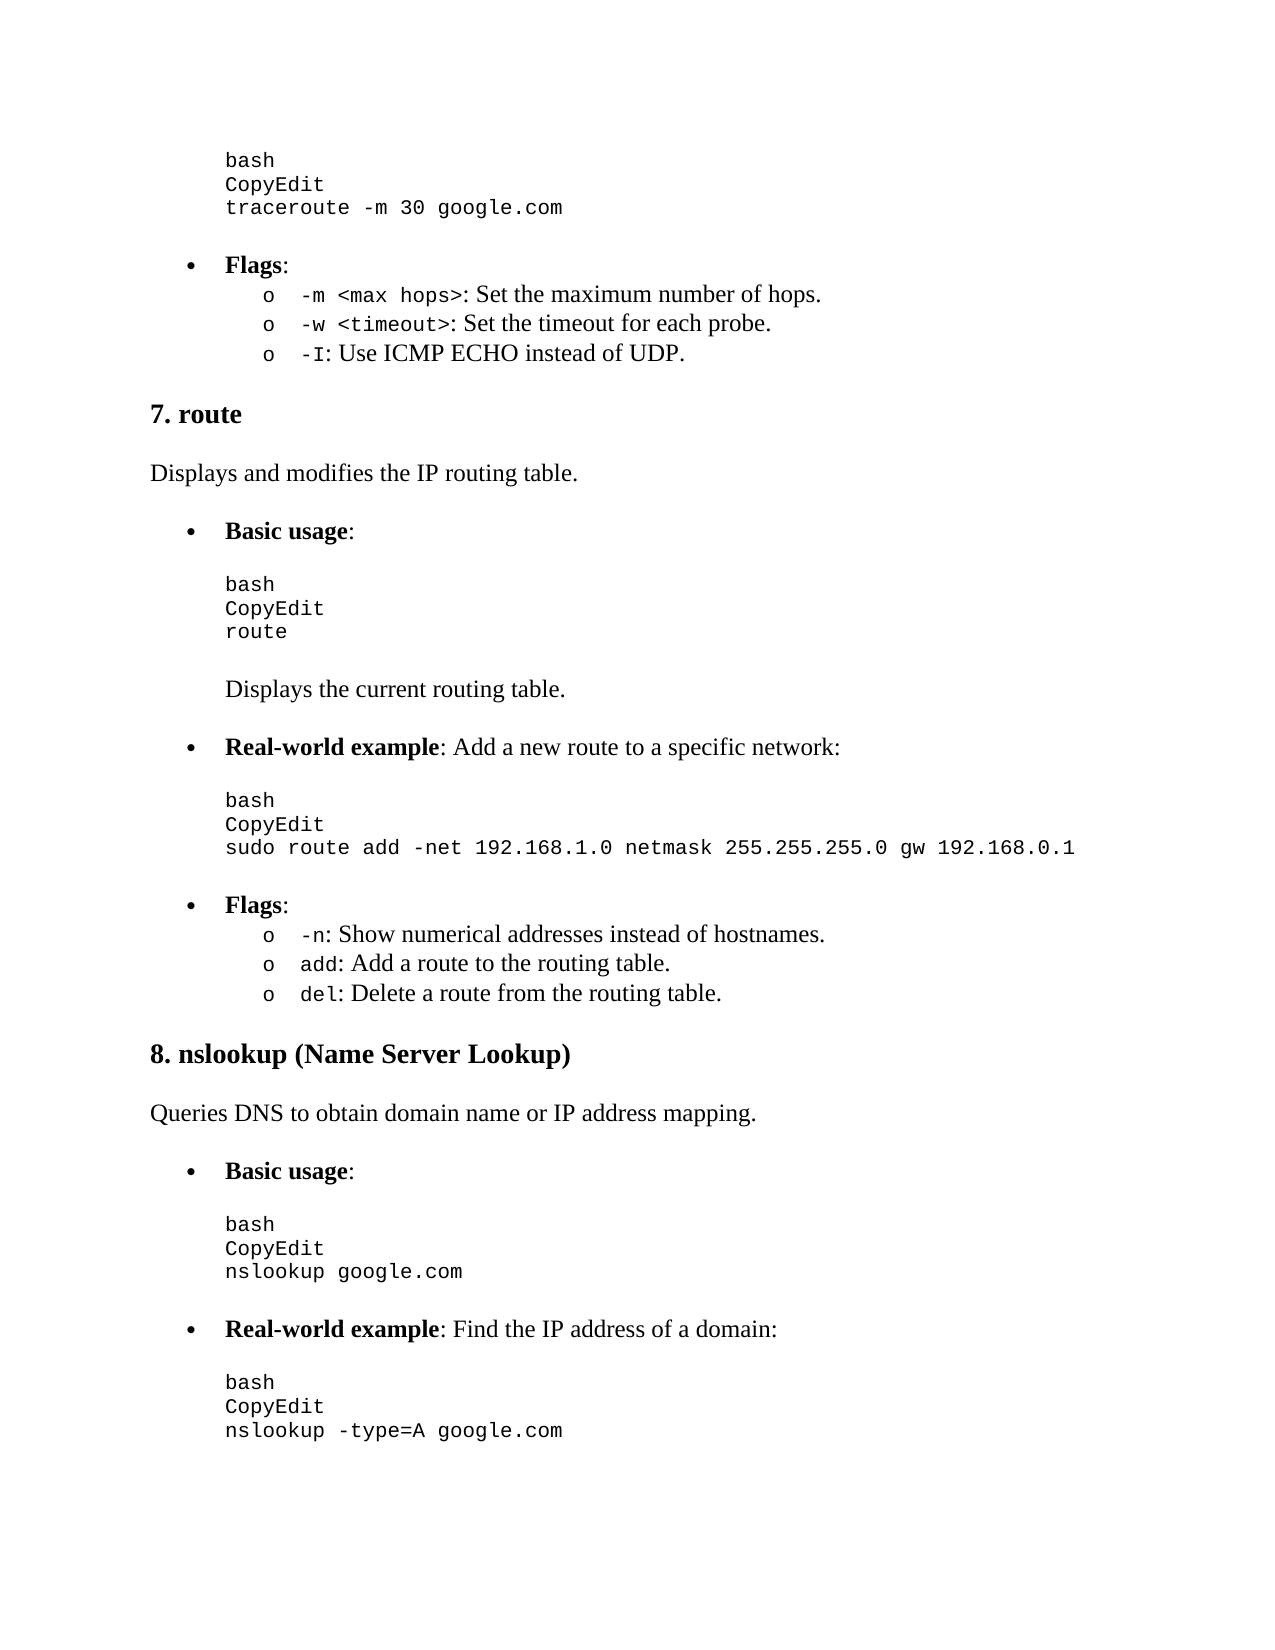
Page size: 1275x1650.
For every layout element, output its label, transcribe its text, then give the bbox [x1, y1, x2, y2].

text CopyEdit [225, 174, 1125, 197]
text Displays and modifies the IP routing table. [150, 458, 1125, 487]
text 7. route [150, 397, 1125, 429]
text Queries DNS to obtain domain name or IP address mapping. [150, 1098, 1125, 1127]
text 8. nslookup (Name Server Lookup) [150, 1037, 1125, 1069]
list add: Add a route to the routing table. [262, 948, 1125, 978]
text Displays the current routing table. [225, 674, 1125, 703]
text bash [225, 1214, 1125, 1238]
text sudo route add -net 192.168.1.0 netmask 255.255.255.0 gw 192.168.0.1 [225, 837, 1125, 861]
list -m <max hops>: Set the maximum number of hops. [262, 279, 1125, 308]
list -I: Use ICMP ECHO instead of UDP. [262, 338, 1125, 368]
text bash [225, 790, 1125, 814]
list Real-world example: Add a new route to a specific network: [187, 732, 1125, 761]
text CopyEdit [225, 814, 1125, 837]
text CopyEdit [225, 1238, 1125, 1262]
list Flags: [187, 250, 1125, 279]
list Basic usage: [187, 1156, 1125, 1185]
text route [225, 621, 1125, 645]
text nslookup google.com [225, 1262, 1125, 1285]
list Flags: [187, 890, 1125, 919]
list -n: Show numerical addresses instead of hostnames. [262, 919, 1125, 948]
list Real-world example: Find the IP address of a domain: [187, 1314, 1125, 1343]
list -w <timeout>: Set the timeout for each probe. [262, 308, 1125, 338]
text bash [225, 1372, 1125, 1396]
list del: Delete a route from the routing table. [262, 978, 1125, 1008]
text traceroute -m 30 google.com [225, 197, 1125, 221]
text CopyEdit [225, 598, 1125, 621]
text bash [225, 574, 1125, 598]
text CopyEdit [225, 1396, 1125, 1419]
text bash [225, 150, 1125, 174]
text nslookup -type=A google.com [225, 1419, 1125, 1443]
list Basic usage: [187, 516, 1125, 545]
